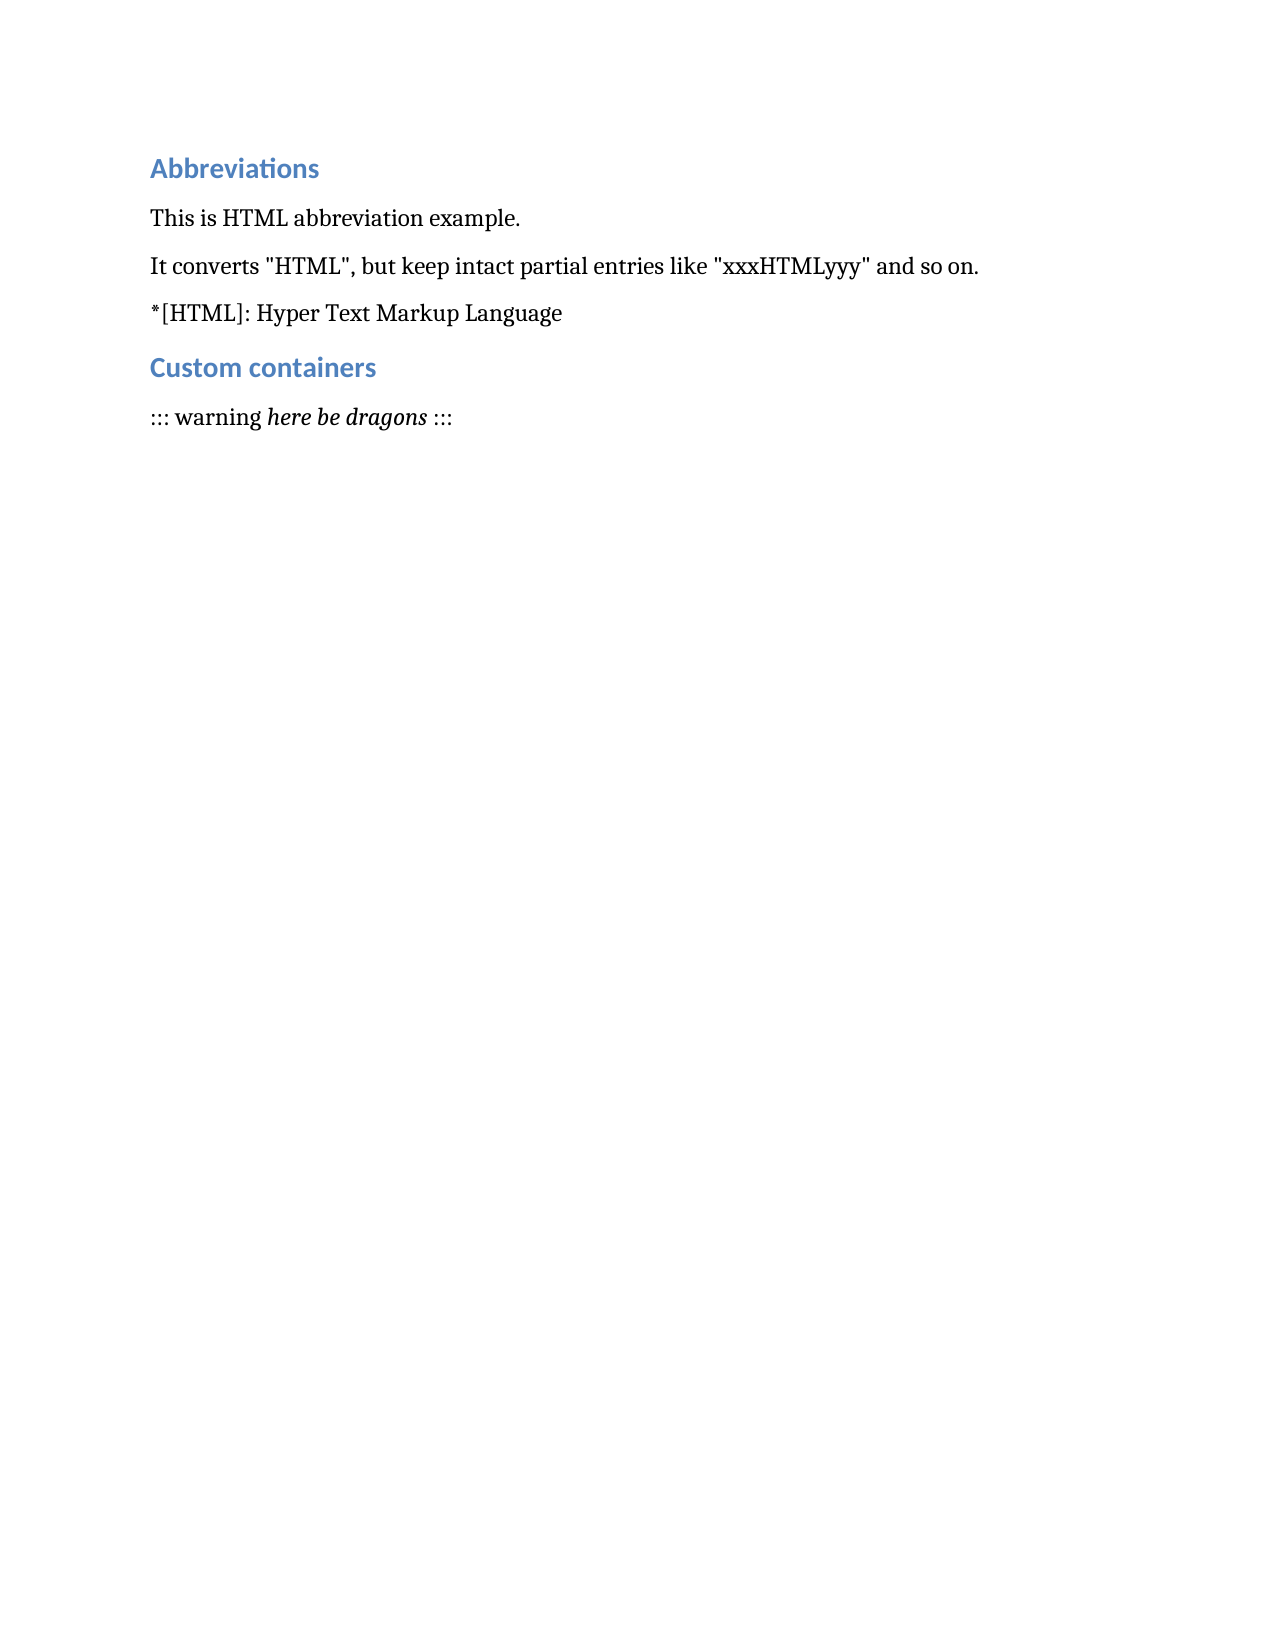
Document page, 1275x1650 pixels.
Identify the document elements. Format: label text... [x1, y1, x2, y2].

text ::: warning here be dragons ::: [150, 403, 1125, 432]
text This is HTML abbreviation example. [150, 204, 1125, 233]
subtitle Custom containers [150, 349, 1125, 384]
subtitle Abbreviations [150, 150, 1125, 186]
text *[HTML]: Hyper Text Markup Language [150, 299, 1125, 328]
text It converts "HTML", but keep intact partial entries like "xxxHTMLyyy" and so on. [150, 252, 1125, 281]
